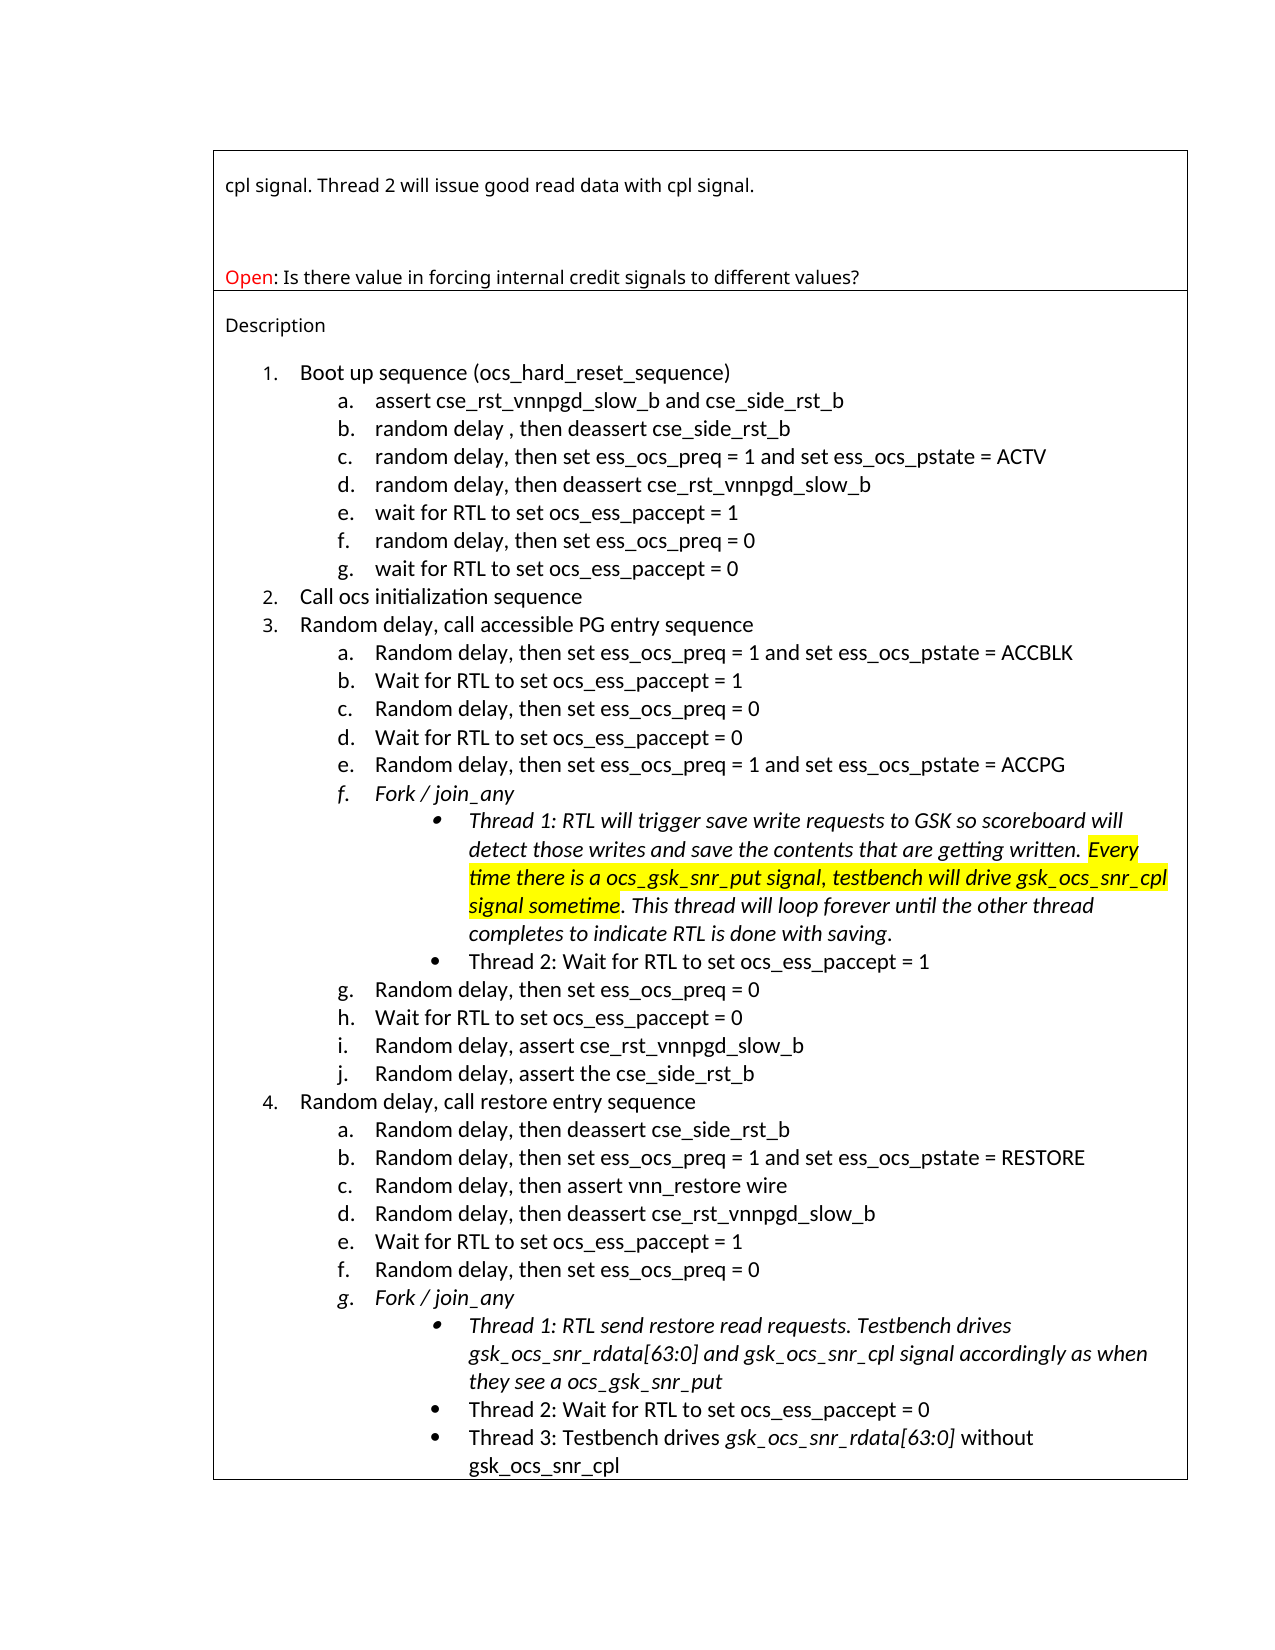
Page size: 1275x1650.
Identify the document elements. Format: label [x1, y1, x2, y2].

table_cell [214, 291, 1187, 1479]
table_header [214, 151, 1187, 290]
